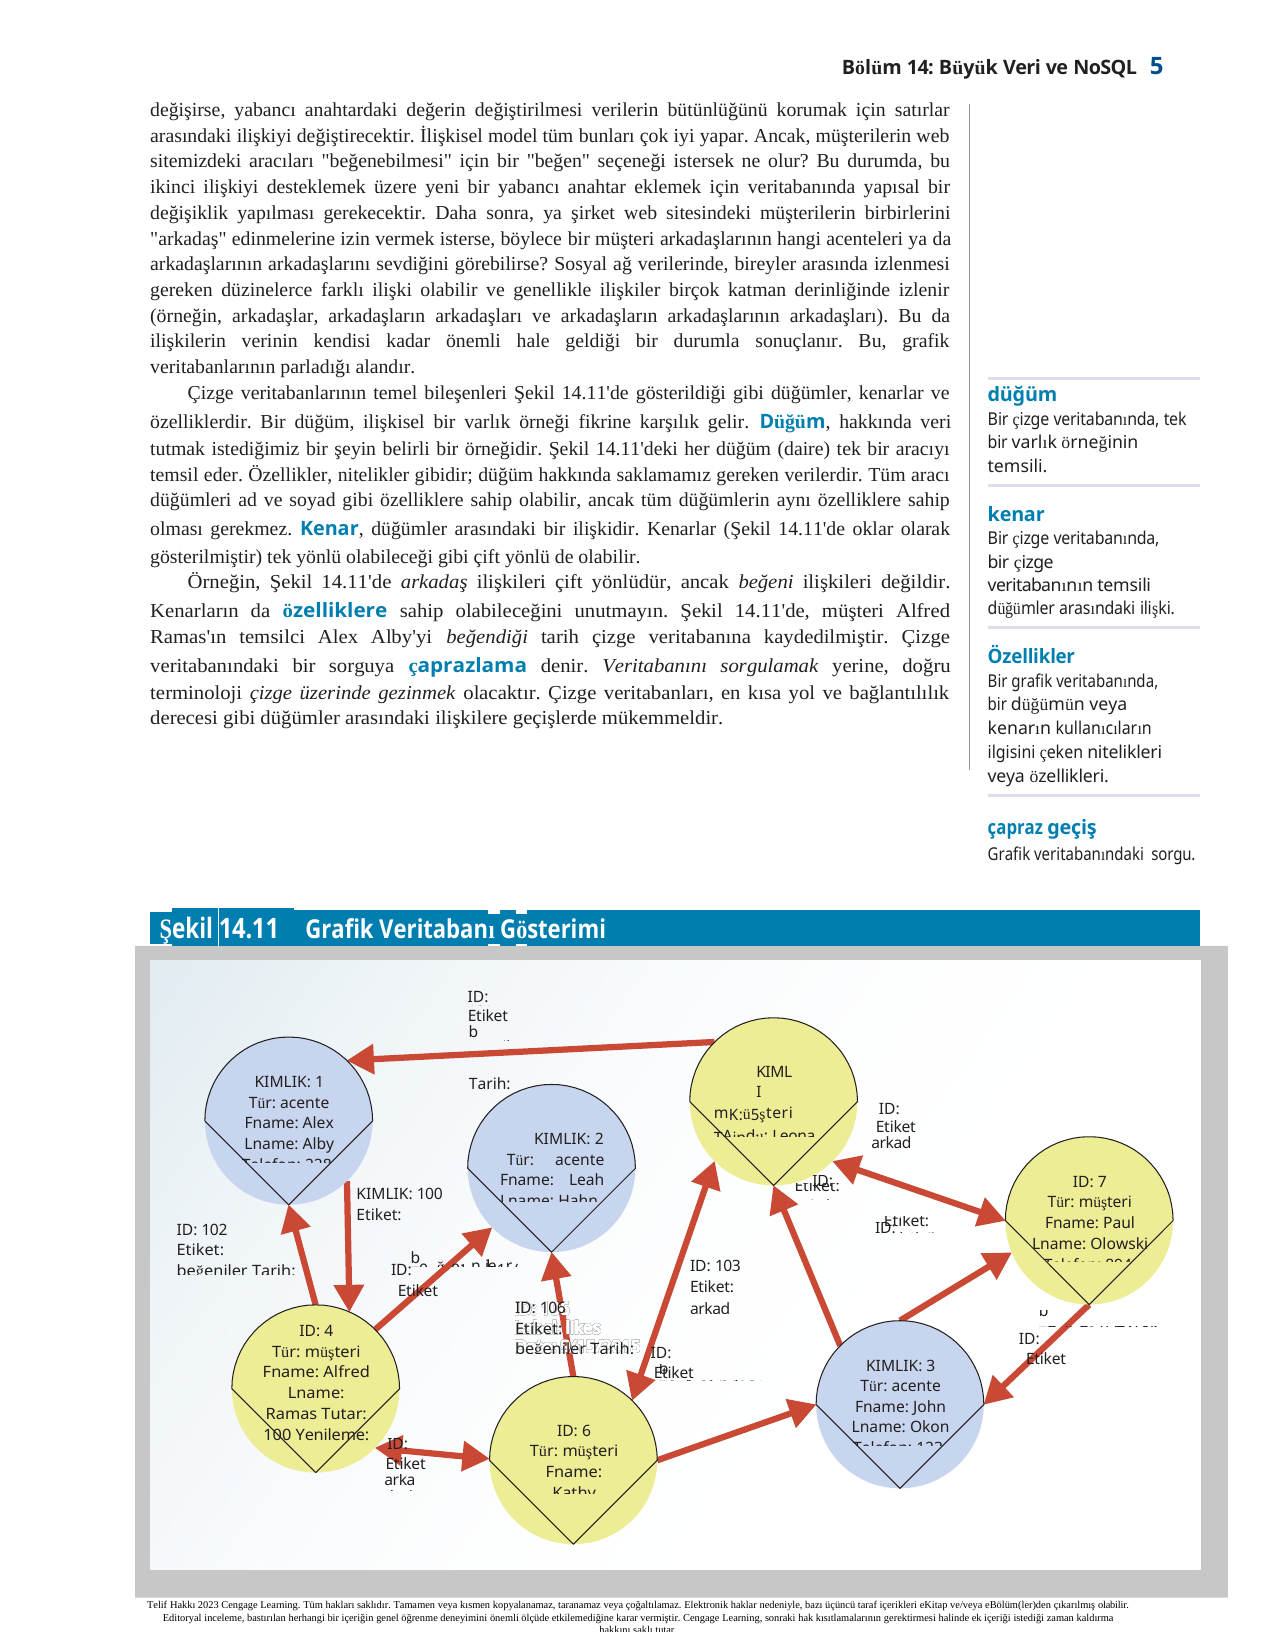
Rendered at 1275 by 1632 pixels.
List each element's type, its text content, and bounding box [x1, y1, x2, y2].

text değişirse, yabancı anahtardaki değerin değiştirilmesi verilerin bütünlüğünü korumak için satırlar arasındaki ilişkiyi değiştirecektir. İlişkisel model tüm bunları çok iyi yapar. Ancak, müşterilerin web sitemizdeki aracıları "beğenebilmesi" için bir "beğen" seçeneği istersek ne olur? Bu durumda, bu ikinci ilişkiyi desteklemek üzere yeni bir yabancı anahtar eklemek için veritabanında yapısal bir değişiklik yapılması gerekecektir. Daha sonra, ya şirket web sitesindeki müşterilerin birbirlerini "arkadaş" edinmelerine izin vermek isterse, böylece bir müşteri arkadaşlarının hangi acenteleri ya da arkadaşlarının arkadaşlarını sevdiğini görebilirse? Sosyal ağ verilerinde, bireyler arasında izlenmesi gereken düzinelerce farklı ilişki olabilir ve genellikle ilişkiler birçok katman derinliğinde izlenir (örneğin, arkadaşlar, arkadaşların arkadaşları ve arkadaşların arkadaşlarının arkadaşları). Bu da ilişkilerin verinin kendisi kadar önemli hale geldiği bir durumla sonuçlanır. Bu, grafik veritabanlarının parladığı alandır. [150, 98, 951, 378]
subtitle Özellikler [987, 646, 1275, 668]
text düğümler arasındaki ilişki. [987, 597, 1275, 618]
text Şekil 14.11 Grafik Veritabanı Gösterimi [294, 908, 1275, 946]
subtitle çapraz geçiş [987, 814, 1275, 841]
picture [150, 960, 1201, 1570]
text Bir çizge veritabanında, tek bir varlık örneğinin temsili. [987, 406, 1194, 477]
text Çizge veritabanlarının temel bileşenleri Şekil 14.11'de gösterildiği gibi düğümler, kenarlar ve özelliklerdir. Bir düğüm, ilişkisel bir varlık örneği fikrine karşılık gelir. Düğüm, hakkında veri tutmak istediğimiz bir şeyin belirli bir örneğidir. Şekil 14.11'deki her düğüm (daire) tek bir aracıyı temsil eder. Özellikler, nitelikler gibidir; düğüm hakkında saklamamız gereken verilerdir. Tüm aracı düğümleri ad ve soyad gibi özelliklere sahip olabilir, ancak tüm düğümlerin aynı özelliklere sahip olması gerekmez. Kenar, düğümler arasındaki bir ilişkidir. Kenarlar (Şekil 14.11'de oklar olarak gösterilmiştir) tek yönlü olabileceği gibi çift yönlü de olabilir. [150, 381, 951, 567]
text Grafik veritabanındaki sorgu. [987, 841, 1275, 865]
subtitle kenar [987, 503, 1275, 526]
text Bir grafik veritabanında, bir düğümün veya kenarın kullanıcıların ilgisini çeken nitelikleri veya özellikleri. [987, 668, 1173, 787]
subtitle düğüm [987, 383, 1275, 406]
text Bir çizge veritabanında, bir çizge veritabanının temsili [987, 526, 1161, 597]
text Örneğin, Şekil 14.11'de arkadaş ilişkileri çift yönlüdür, ancak beğeni ilişkileri değildir. Kenarların da özelliklere sahip olabileceğini unutmayın. Şekil 14.11'de, müşteri Alfred Ramas'ın temsilci Alex Alby'yi beğendiği tarih çizge veritabanına kaydedilmiştir. Çizge veritabanındaki bir sorguya çaprazlama denir. Veritabanını sorgulamak yerine, doğru terminoloji çizge üzerinde gezinmek olacaktır. Çizge veritabanları, en kısa yol ve bağlantılılık derecesi gibi düğümler arasındaki ilişkilere geçişlerde mükemmeldir. [150, 570, 951, 729]
